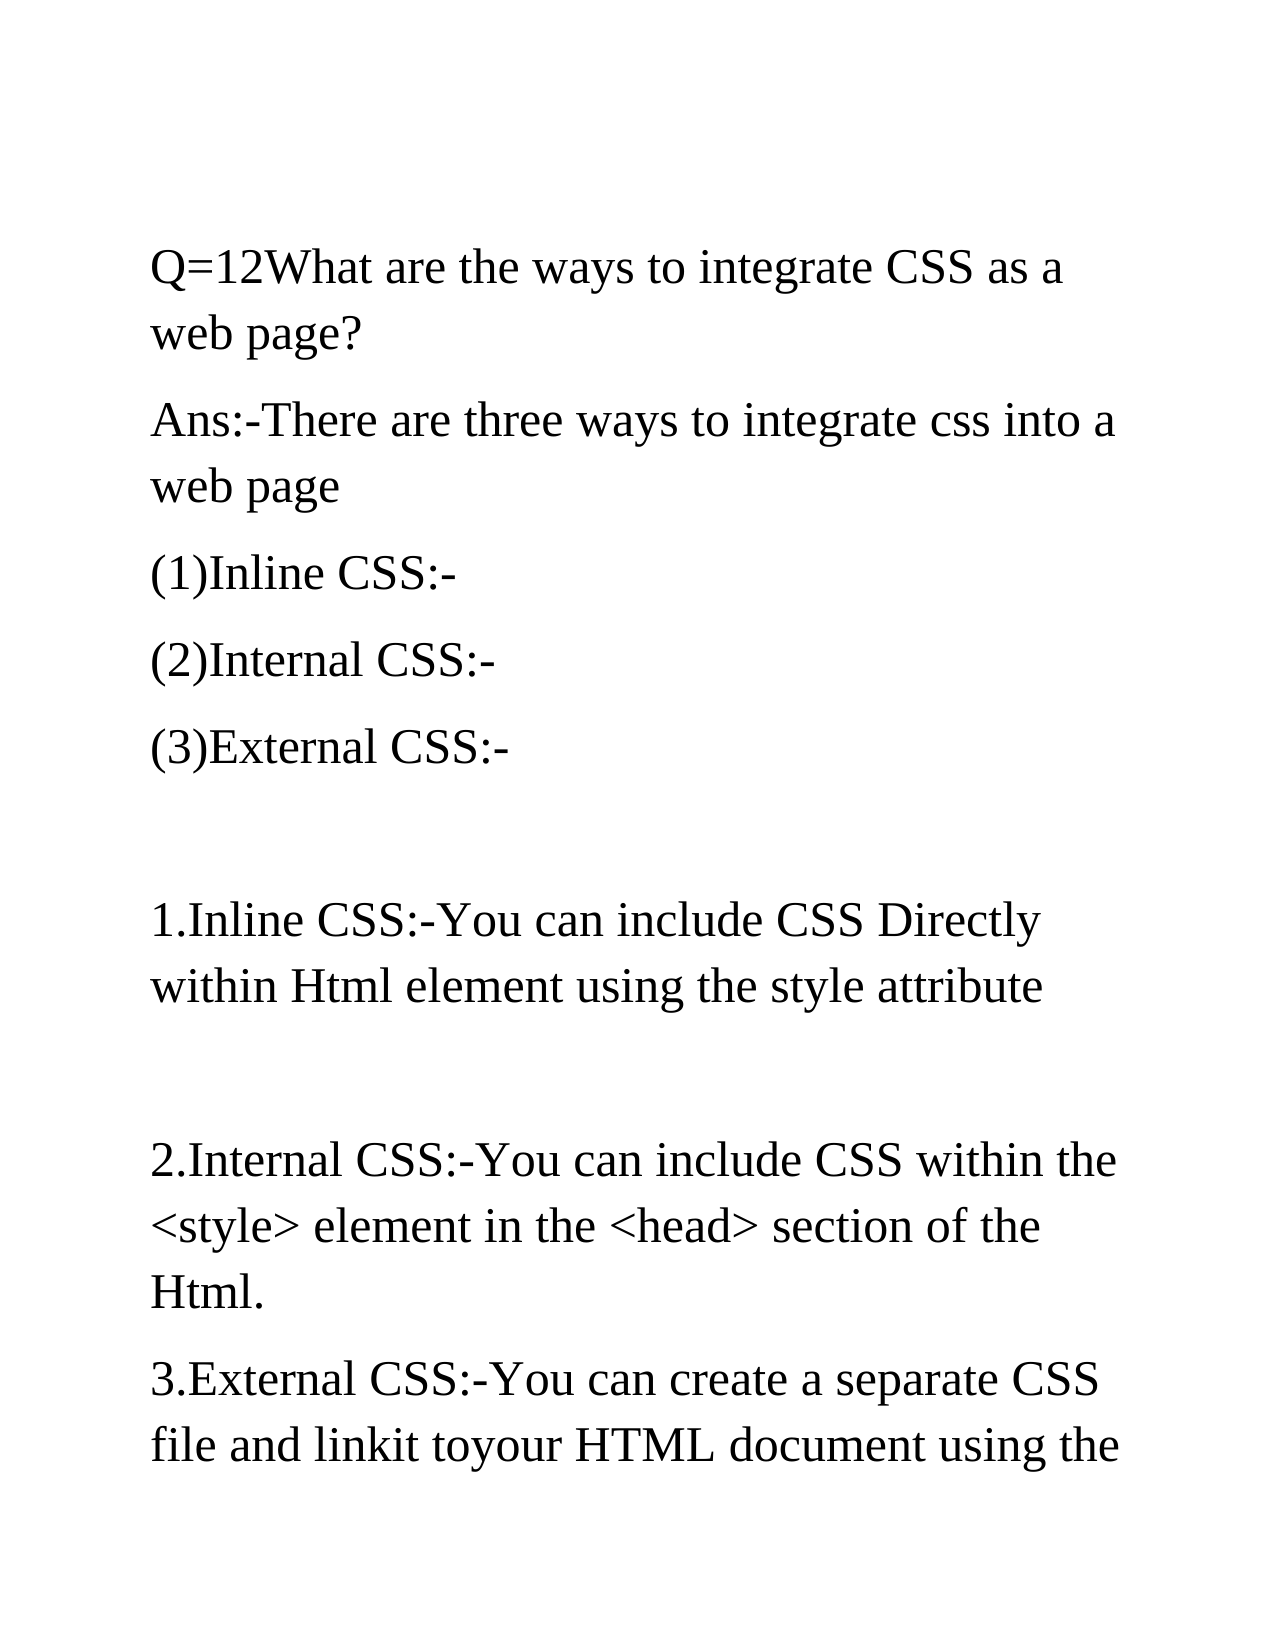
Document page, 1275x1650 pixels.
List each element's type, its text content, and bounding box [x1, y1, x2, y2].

text (2)Internal CSS:- [150, 629, 1125, 687]
text 2.Internal CSS:-You can include CSS within the <style> element in the <head> section of the Html. [150, 1130, 1125, 1319]
text Ans:-There are three ways to integrate css into a web page [150, 390, 1125, 513]
text 1.Inline CSS:-You can include CSS Directly within Html element using the style attribute [150, 890, 1125, 1014]
text Q=12What are the ways to integrate CSS as a web page? [150, 237, 1125, 360]
text (3)External CSS:- [150, 716, 1125, 774]
text (1)Inline CSS:- [150, 543, 1125, 600]
text 3.External CSS:-You can create a separate CSS file and linkit toyour HTML document using the <link> element in the <head> section. [150, 1349, 1125, 1472]
